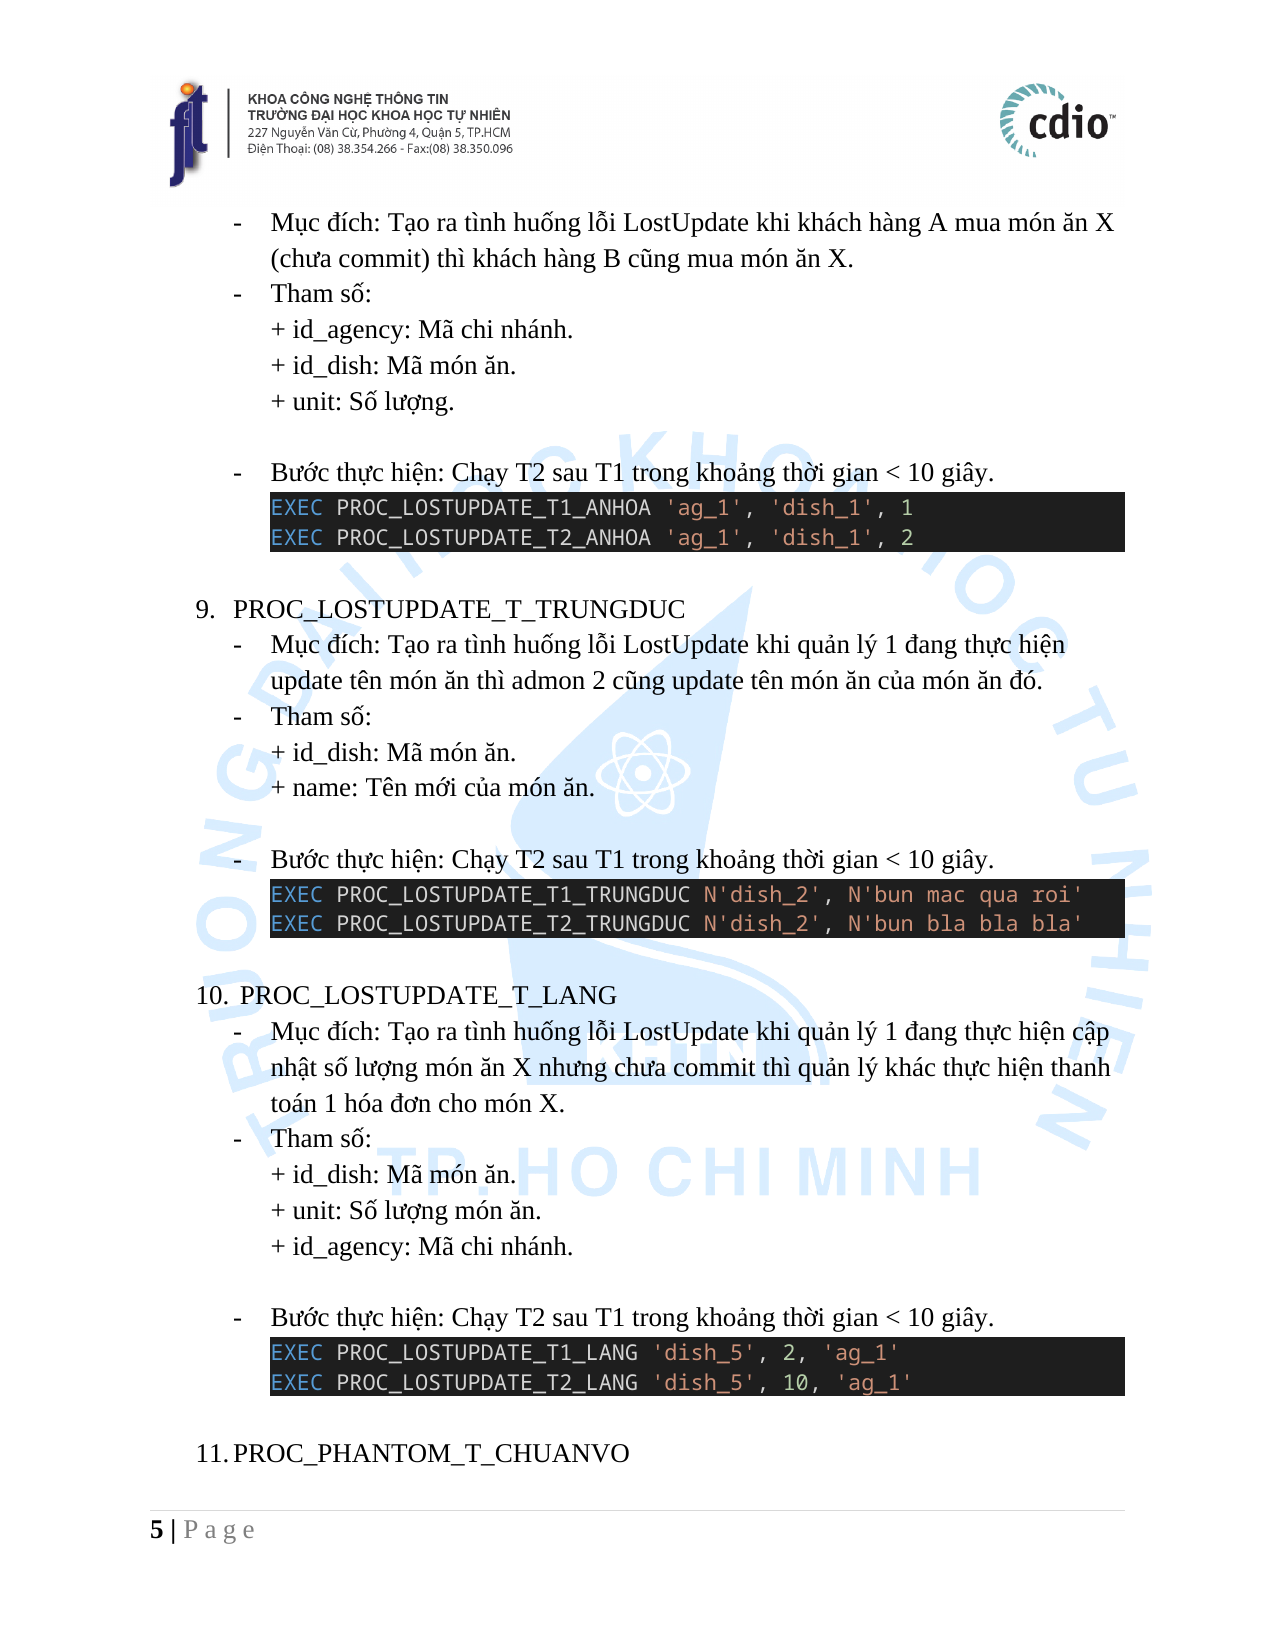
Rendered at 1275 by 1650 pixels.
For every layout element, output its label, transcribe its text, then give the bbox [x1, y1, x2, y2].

list Mục đích: Tạo ra tình huống lỗi LostUpdate khi quản lý 1 đang thực hiện cập nhật số lượng món ăn X nhưng chưa commit thì quản lý khác thực hiện thanh toán 1 hóa đơn cho món X. [233, 1015, 1122, 1118]
list PROC_PHANTOM_T_CHUANVO [195, 1438, 1122, 1469]
list Tham số: [233, 1122, 1122, 1153]
list Tham số: [233, 278, 1122, 309]
list EXEC PROC_LOSTUPDATE_T1_ANHOA 'ag_1', 'dish_1', 1 [270, 492, 1125, 522]
list + id_agency: Mã chi nhánh. [270, 313, 1122, 344]
list PROC_LOSTUPDATE_T_TRUNGDUC [195, 593, 1122, 624]
list Bước thực hiện: Chạy T2 sau T1 trong khoảng thời gian < 10 giây. [233, 843, 1122, 874]
list EXEC PROC_LOSTUPDATE_T2_LANG 'dish_5', 10, 'ag_1' [270, 1367, 1125, 1396]
list EXEC PROC_LOSTUPDATE_T1_LANG 'dish_5', 2, 'ag_1' [270, 1337, 1125, 1367]
list + name: Tên mới của món ăn. [270, 771, 1122, 803]
list Mục đích: Tạo ra tình huống lỗi LostUpdate khi quản lý 1 đang thực hiện update tên món ăn thì admon 2 cũng update tên món ăn của món ăn đó. [233, 628, 1122, 695]
list + id_dish: Mã món ăn. [270, 1158, 1122, 1189]
list + id_agency: Mã chi nhánh. [270, 1229, 1122, 1261]
list PROC_LOSTUPDATE_T_LANG [195, 979, 1122, 1011]
list EXEC PROC_LOSTUPDATE_T1_TRUNGDUC N'dish_2', N'bun mac qua roi' [270, 879, 1125, 908]
list Mục đích: Tạo ra tình huống lỗi LostUpdate khi khách hàng A mua món ăn X (chưa commit) thì khách hàng B cũng mua món ăn X. [233, 207, 1122, 273]
list + id_dish: Mã món ăn. [270, 349, 1122, 380]
list Tham số: [233, 700, 1122, 731]
list + id_dish: Mã món ăn. [270, 736, 1122, 767]
list Bước thực hiện: Chạy T2 sau T1 trong khoảng thời gian < 10 giây. [233, 456, 1122, 487]
list EXEC PROC_LOSTUPDATE_T2_ANHOA 'ag_1', 'dish_1', 2 [270, 522, 1125, 552]
list EXEC PROC_LOSTUPDATE_T2_TRUNGDUC N'dish_2', N'bun bla bla bla' [270, 908, 1125, 938]
picture [150, 75, 1125, 207]
list Bước thực hiện: Chạy T2 sau T1 trong khoảng thời gian < 10 giây. [233, 1301, 1122, 1332]
list + unit: Số lượng. [270, 385, 1122, 416]
list + unit: Số lượng món ăn. [270, 1194, 1122, 1225]
